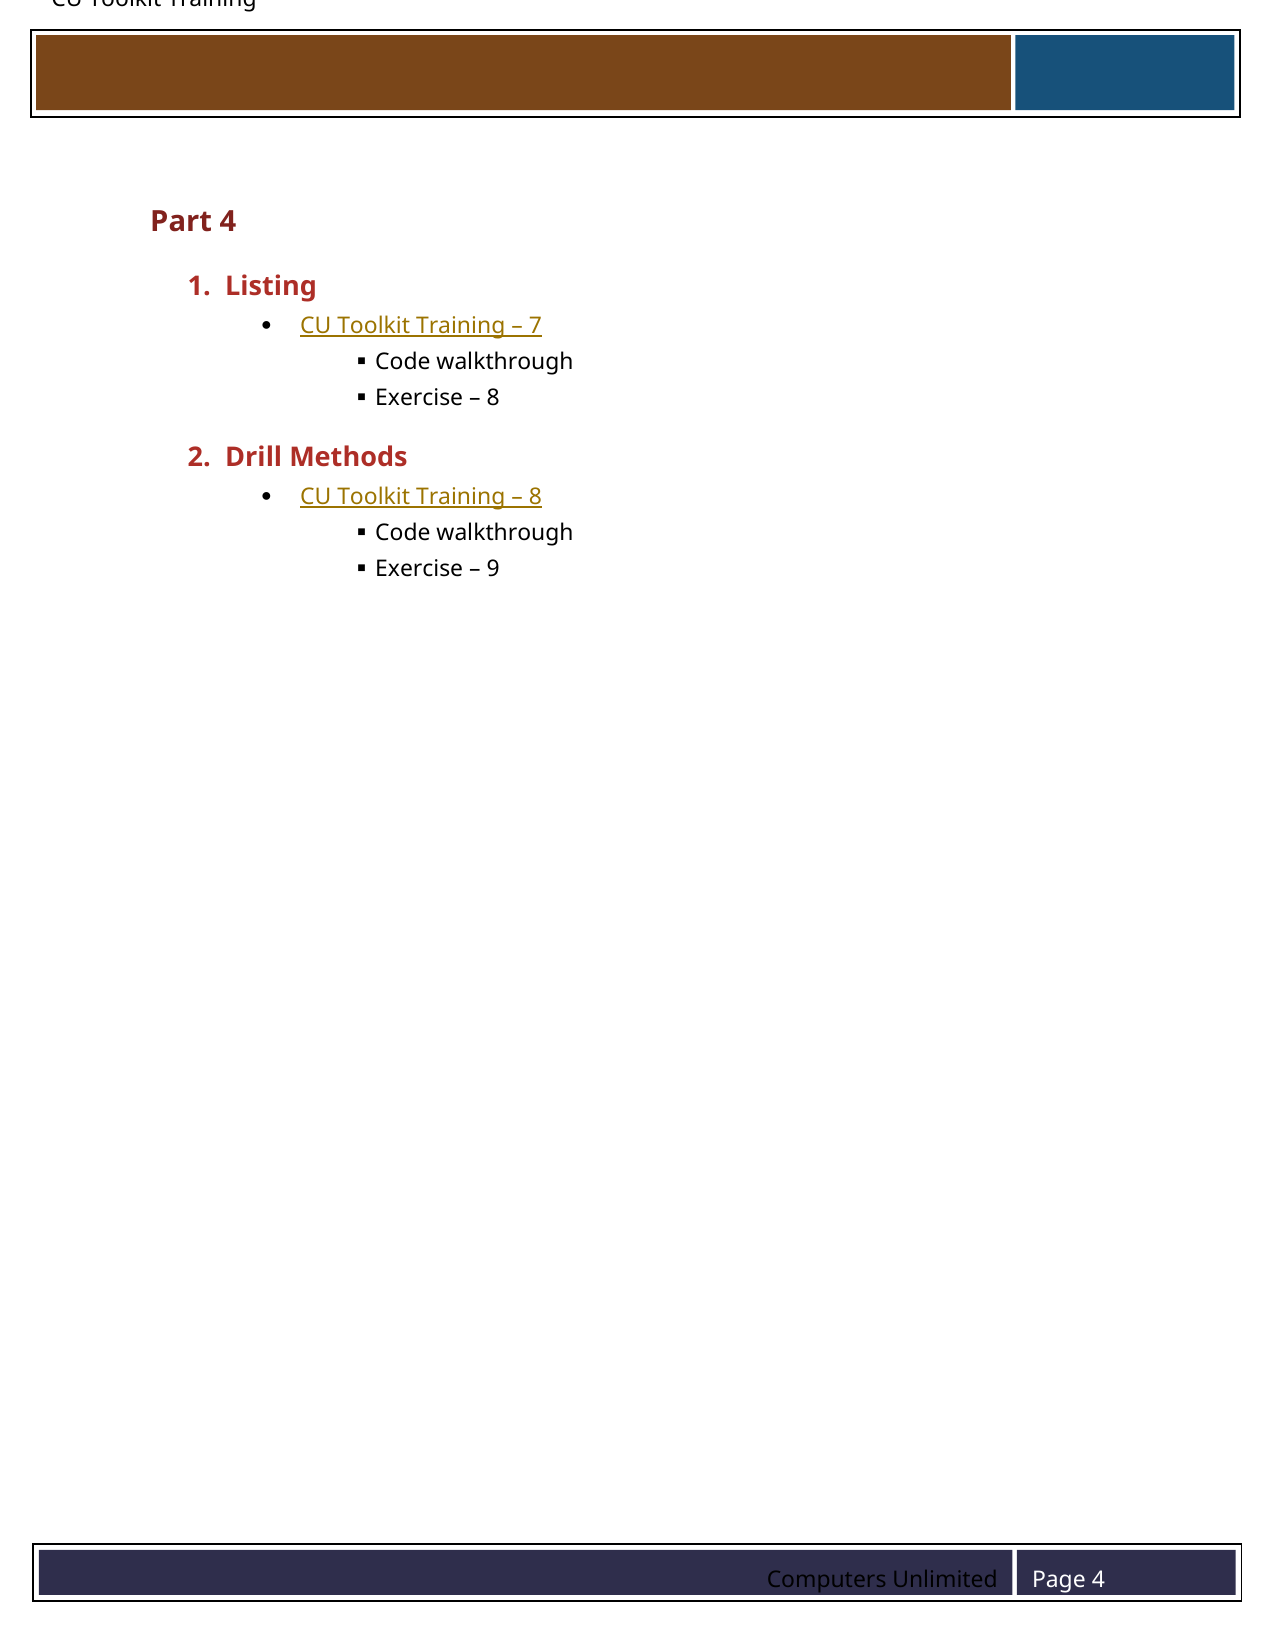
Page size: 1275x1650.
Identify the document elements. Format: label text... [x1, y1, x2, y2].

list Code walkthrough [356, 345, 1125, 376]
subtitle Drill Methods [187, 437, 1125, 474]
subtitle Listing [187, 266, 1125, 303]
list Exercise – 9 [356, 552, 1125, 583]
subtitle Part 4 [150, 200, 1125, 240]
list Exercise – 8 [356, 381, 1125, 412]
list CU Toolkit Training – 7 [262, 309, 1125, 340]
list CU Toolkit Training – 8 [262, 480, 1125, 511]
list Code walkthrough [356, 516, 1125, 547]
